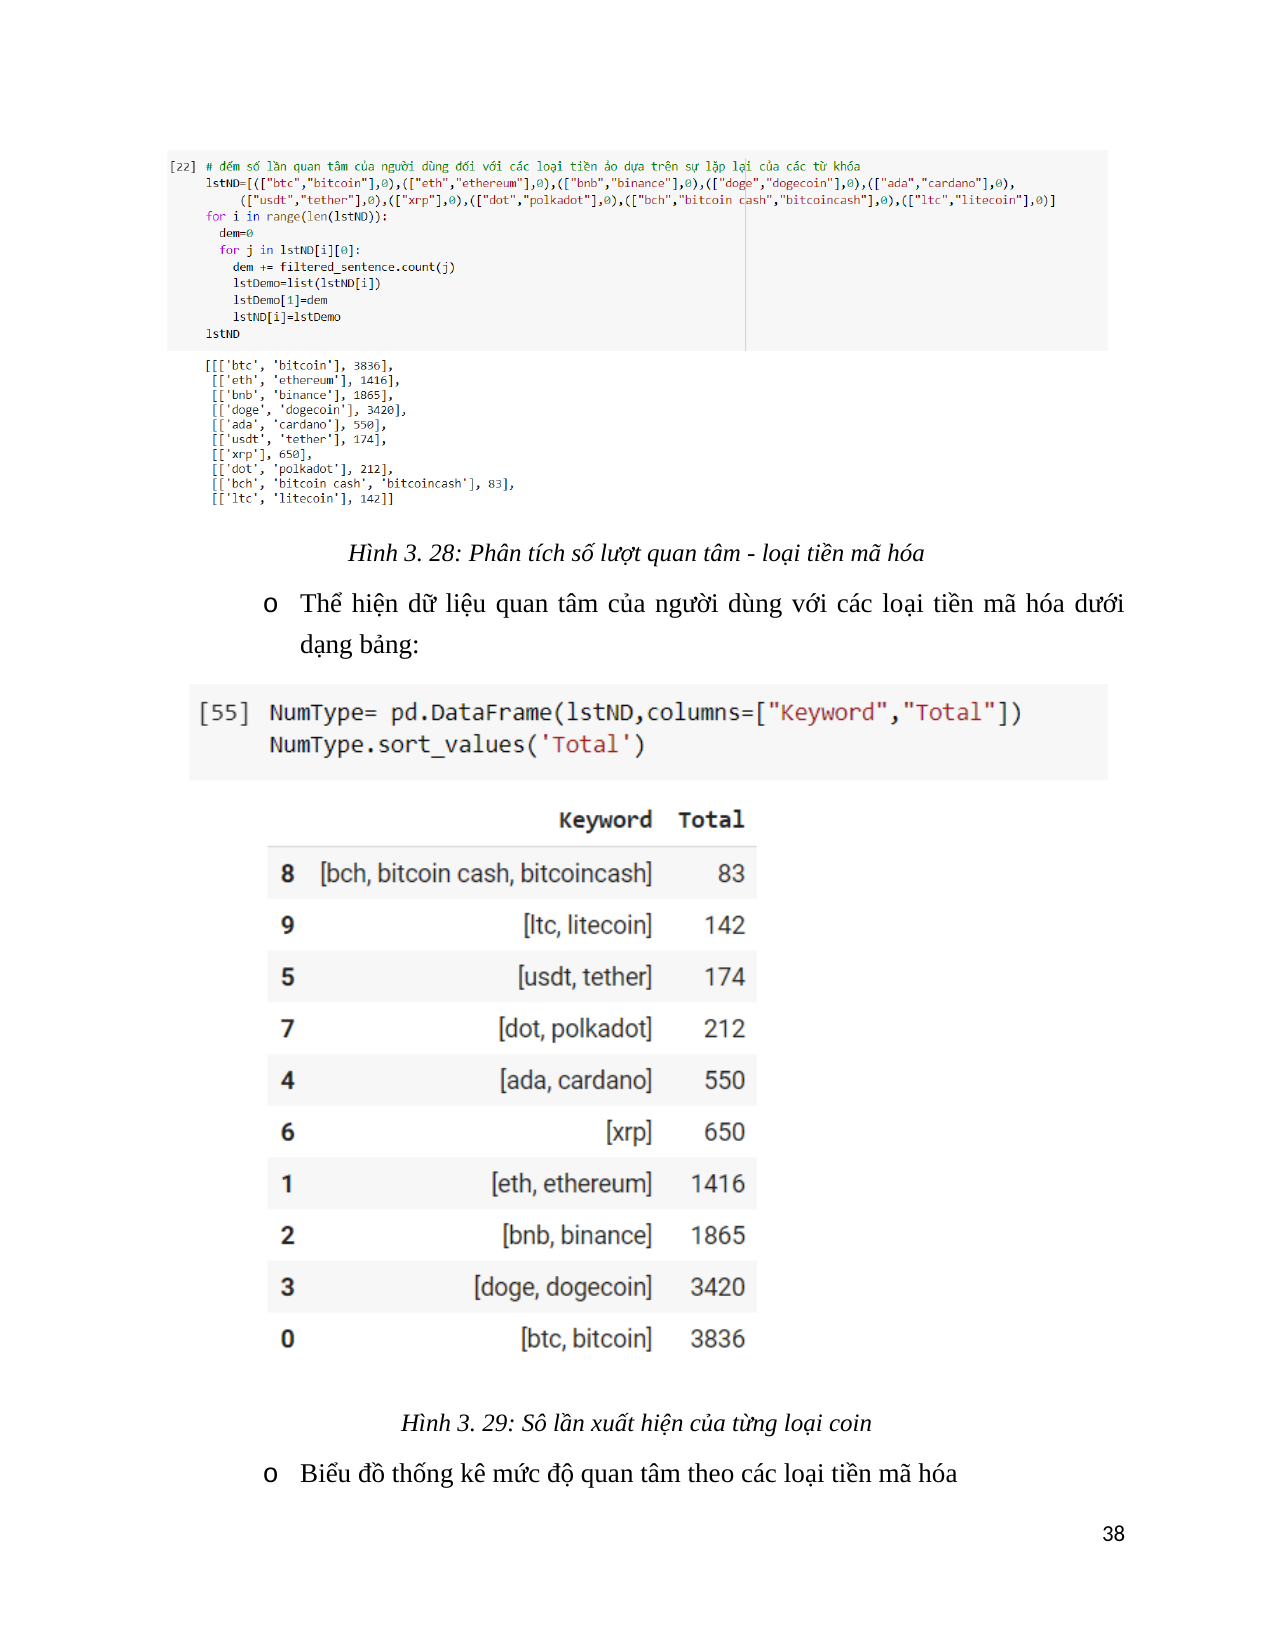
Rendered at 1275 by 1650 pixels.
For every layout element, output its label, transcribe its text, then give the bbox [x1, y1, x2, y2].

text Biểu đồ thống kê mức độ quan tâm theo các loại tiền mã hóa [262, 1458, 1125, 1491]
picture [167, 684, 1108, 1384]
picture [167, 150, 1108, 514]
text Thể hiện dữ liệu quan tâm của người dùng với các loại tiền mã hóa dưới dạng bảng: [262, 587, 1125, 660]
